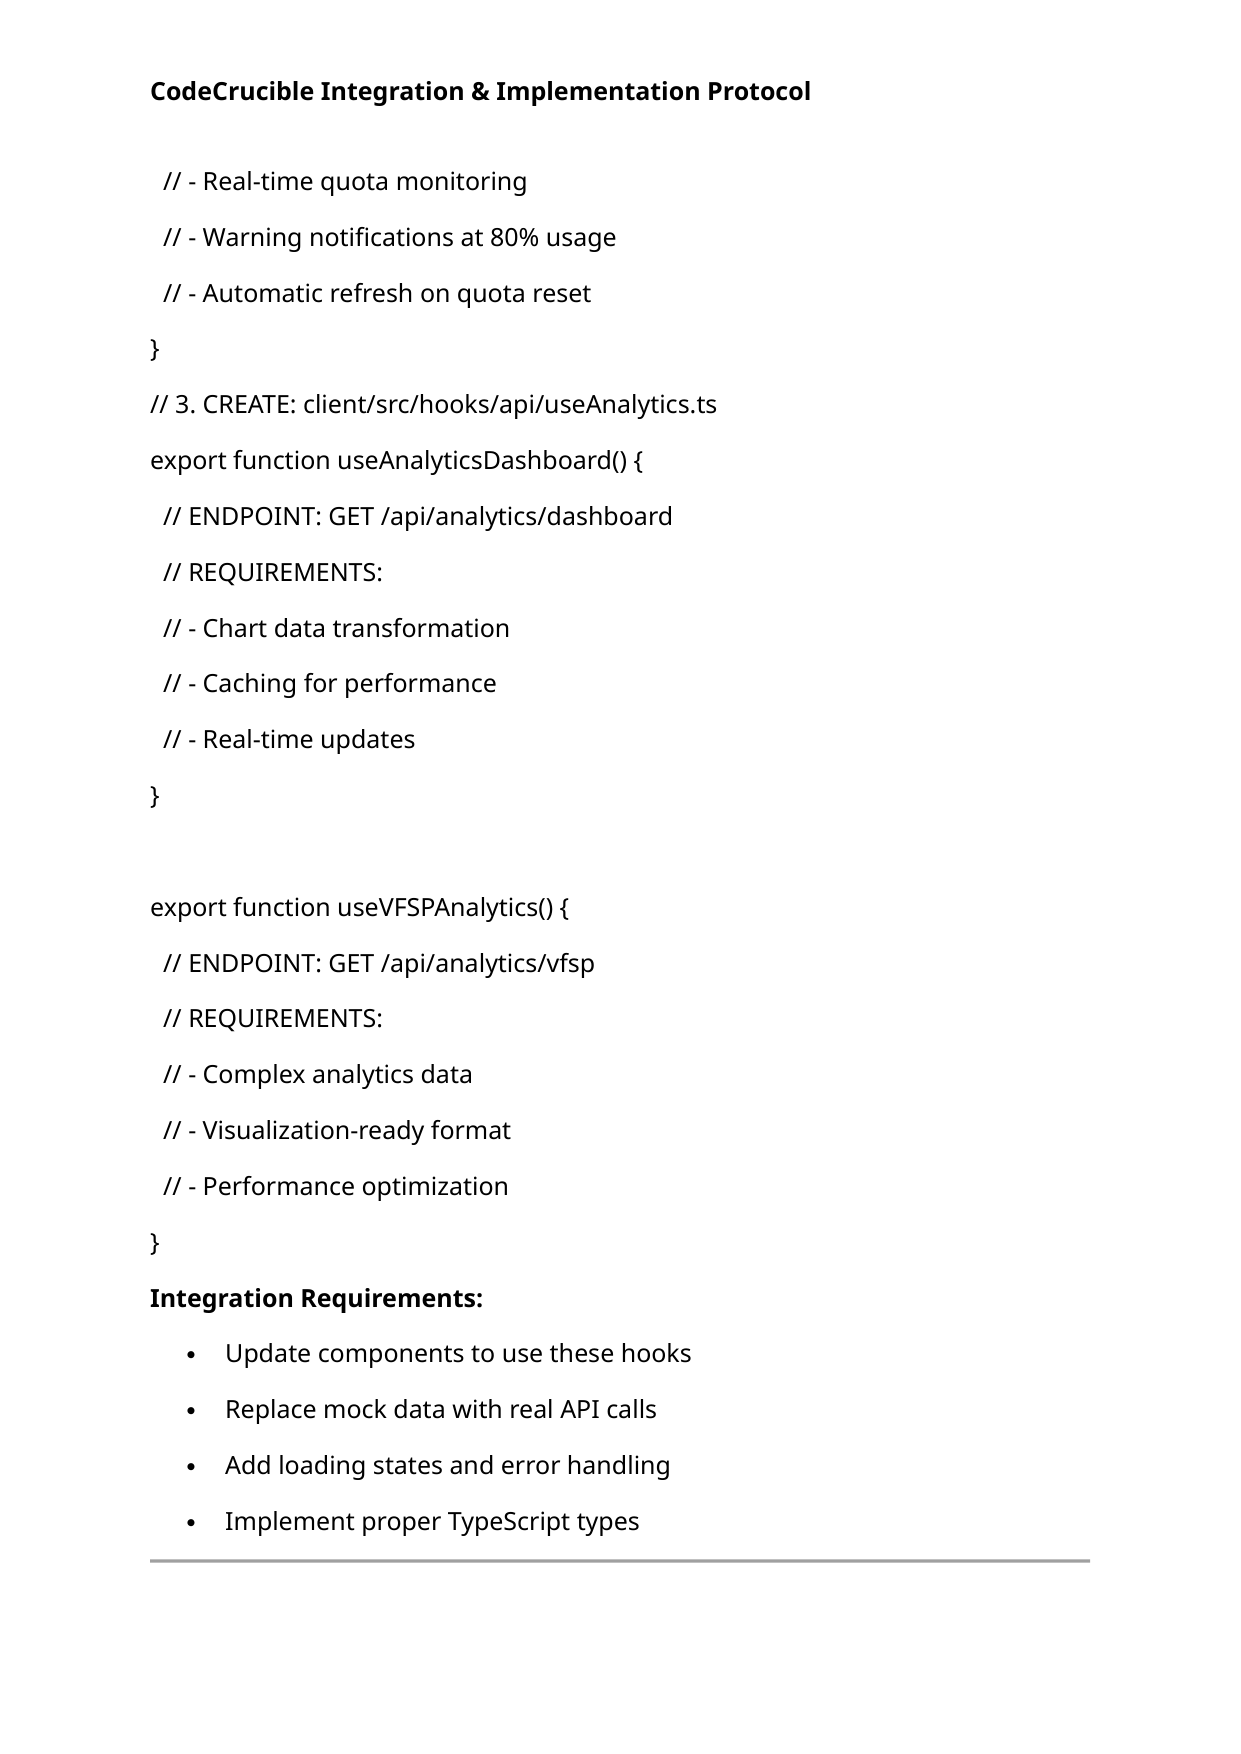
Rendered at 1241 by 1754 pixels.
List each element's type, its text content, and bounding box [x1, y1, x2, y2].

text // - Chart data transformation [150, 610, 1090, 644]
text // - Automatic refresh on quota reset [150, 275, 1090, 309]
text // - Caching for performance [150, 666, 1090, 700]
list Implement proper TypeScript types [187, 1504, 1090, 1538]
text // REQUIREMENTS: [150, 1001, 1090, 1035]
text // REQUIREMENTS: [150, 554, 1090, 588]
list Update components to use these hooks [187, 1336, 1090, 1370]
text // - Real-time quota monitoring [150, 164, 1090, 198]
text } [150, 1224, 1090, 1258]
text // - Complex analytics data [150, 1057, 1090, 1091]
text // - Performance optimization [150, 1169, 1090, 1203]
text // ENDPOINT: GET /api/analytics/dashboard [150, 499, 1090, 533]
list Add loading states and error handling [187, 1448, 1090, 1482]
text } [150, 331, 1090, 365]
text // - Real-time updates [150, 722, 1090, 756]
text export function useVFSPAnalytics() { [150, 889, 1090, 923]
text // - Warning notifications at 80% usage [150, 219, 1090, 253]
text } [150, 778, 1090, 812]
list Replace mock data with real API calls [187, 1392, 1090, 1426]
text Integration Requirements: [150, 1280, 1090, 1314]
text // ENDPOINT: GET /api/analytics/vfsp [150, 945, 1090, 979]
text // - Visualization-ready format [150, 1113, 1090, 1147]
text export function useAnalyticsDashboard() { [150, 443, 1090, 477]
text // 3. CREATE: client/src/hooks/api/useAnalytics.ts [150, 387, 1090, 421]
